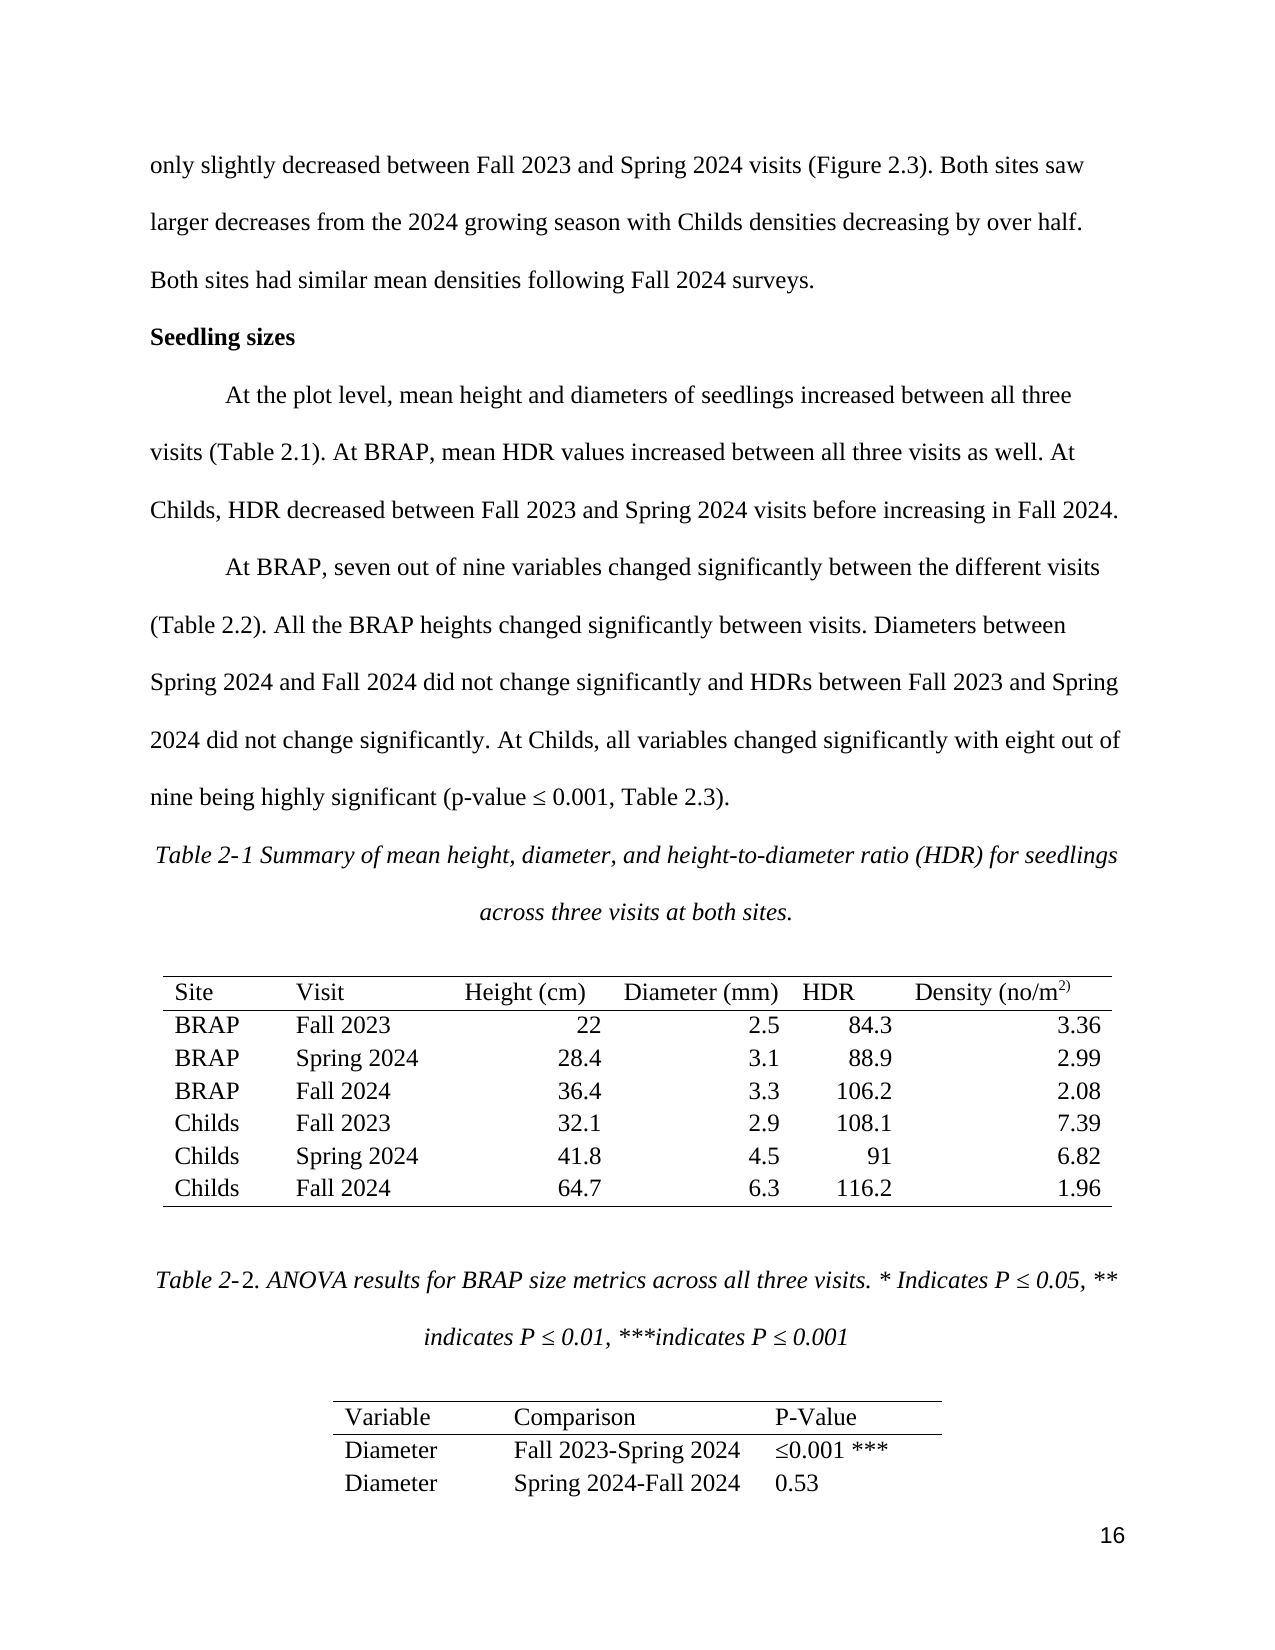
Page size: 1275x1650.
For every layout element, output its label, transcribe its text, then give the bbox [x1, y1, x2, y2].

table_cell 3.36 [903, 1011, 1112, 1043]
table_cell Childs [163, 1141, 284, 1173]
table_cell Spring 2024 [284, 1141, 453, 1173]
table_cell 116.2 [791, 1174, 903, 1206]
table_cell Childs [163, 1108, 284, 1141]
table_cell 7.39 [903, 1108, 1112, 1141]
table_cell 41.8 [453, 1141, 612, 1173]
table_cell 108.1 [791, 1108, 903, 1141]
table_cell 2.08 [903, 1076, 1112, 1108]
table_header Variable [333, 1402, 502, 1434]
table_cell Fall 2023 [284, 1011, 453, 1043]
table_cell 2.99 [903, 1043, 1112, 1076]
table_cell 36.4 [453, 1076, 612, 1108]
table_header Density (no/m2) [903, 977, 1112, 1009]
table_cell Childs [163, 1174, 284, 1206]
table_cell Spring 2024-Fall 2024 [503, 1468, 764, 1500]
table_header Site [163, 977, 284, 1009]
table_cell 3.1 [613, 1043, 791, 1076]
table_cell 4.5 [613, 1141, 791, 1173]
text Table 2-2. ANOVA results for BRAP size metrics across all three visits. * Indicates P ≤ 0.05, ** indicates P ≤ 0.01, ***indicates P ≤ 0.001 [150, 1265, 1125, 1351]
text Seedling sizes [150, 322, 1125, 351]
table_cell 28.4 [453, 1043, 612, 1076]
table_header Comparison [503, 1402, 764, 1434]
table_header Visit [284, 977, 453, 1009]
table_cell 6.82 [903, 1141, 1112, 1173]
table_cell 2.5 [613, 1011, 791, 1043]
table_cell BRAP [163, 1076, 284, 1108]
table_cell Fall 2024 [284, 1076, 453, 1108]
table_cell BRAP [163, 1011, 284, 1043]
table_cell 88.9 [791, 1043, 903, 1076]
table_cell Fall 2023 [284, 1108, 453, 1141]
table_cell 2.9 [613, 1108, 791, 1141]
table_cell 106.2 [791, 1076, 903, 1108]
table_cell 1.96 [903, 1174, 1112, 1206]
table_cell 6.3 [613, 1174, 791, 1206]
text Table 2-1 Summary of mean height, diameter, and height-to-diameter ratio (HDR) for seedlings across three visits at both sites. [150, 840, 1125, 926]
table_cell BRAP [163, 1043, 284, 1076]
text At BRAP, seven out of nine variables changed significantly between the different visits (Table 2.2). All the BRAP heights changed significantly between visits. Diameters between Spring 2024 and Fall 2024 did not change significantly and HDRs between Fall 2023 and Spring 2024 did not change significantly. At Childs, all variables changed significantly with eight out of nine being highly significant (p-value ≤ 0.001, Table 2.3). [150, 552, 1125, 811]
table_cell 84.3 [791, 1011, 903, 1043]
table_cell Fall 2024 [284, 1174, 453, 1206]
table_cell ≤0.001 *** [764, 1435, 942, 1468]
table_cell Spring 2024 [284, 1043, 453, 1076]
table_header P-Value [764, 1402, 942, 1434]
text At the plot level, mean height and diameters of seedlings increased between all three visits (Table 2.1). At BRAP, mean HDR values increased between all three visits as well. At Childs, HDR decreased between Fall 2023 and Spring 2024 visits before increasing in Fall 2024. [150, 380, 1125, 524]
table_cell 22 [453, 1011, 612, 1043]
table_cell 32.1 [453, 1108, 612, 1141]
table_header Height (cm) [453, 977, 612, 1009]
table_header HDR [791, 977, 903, 1009]
table_cell Diameter [333, 1468, 502, 1500]
table_cell Diameter [333, 1435, 502, 1468]
table_cell Fall 2023-Spring 2024 [503, 1435, 764, 1468]
table_cell 3.3 [613, 1076, 791, 1108]
table_header Diameter (mm) [613, 977, 791, 1009]
table_cell 0.53 [764, 1468, 942, 1500]
table_cell 91 [791, 1141, 903, 1173]
table_cell 64.7 [453, 1174, 612, 1206]
